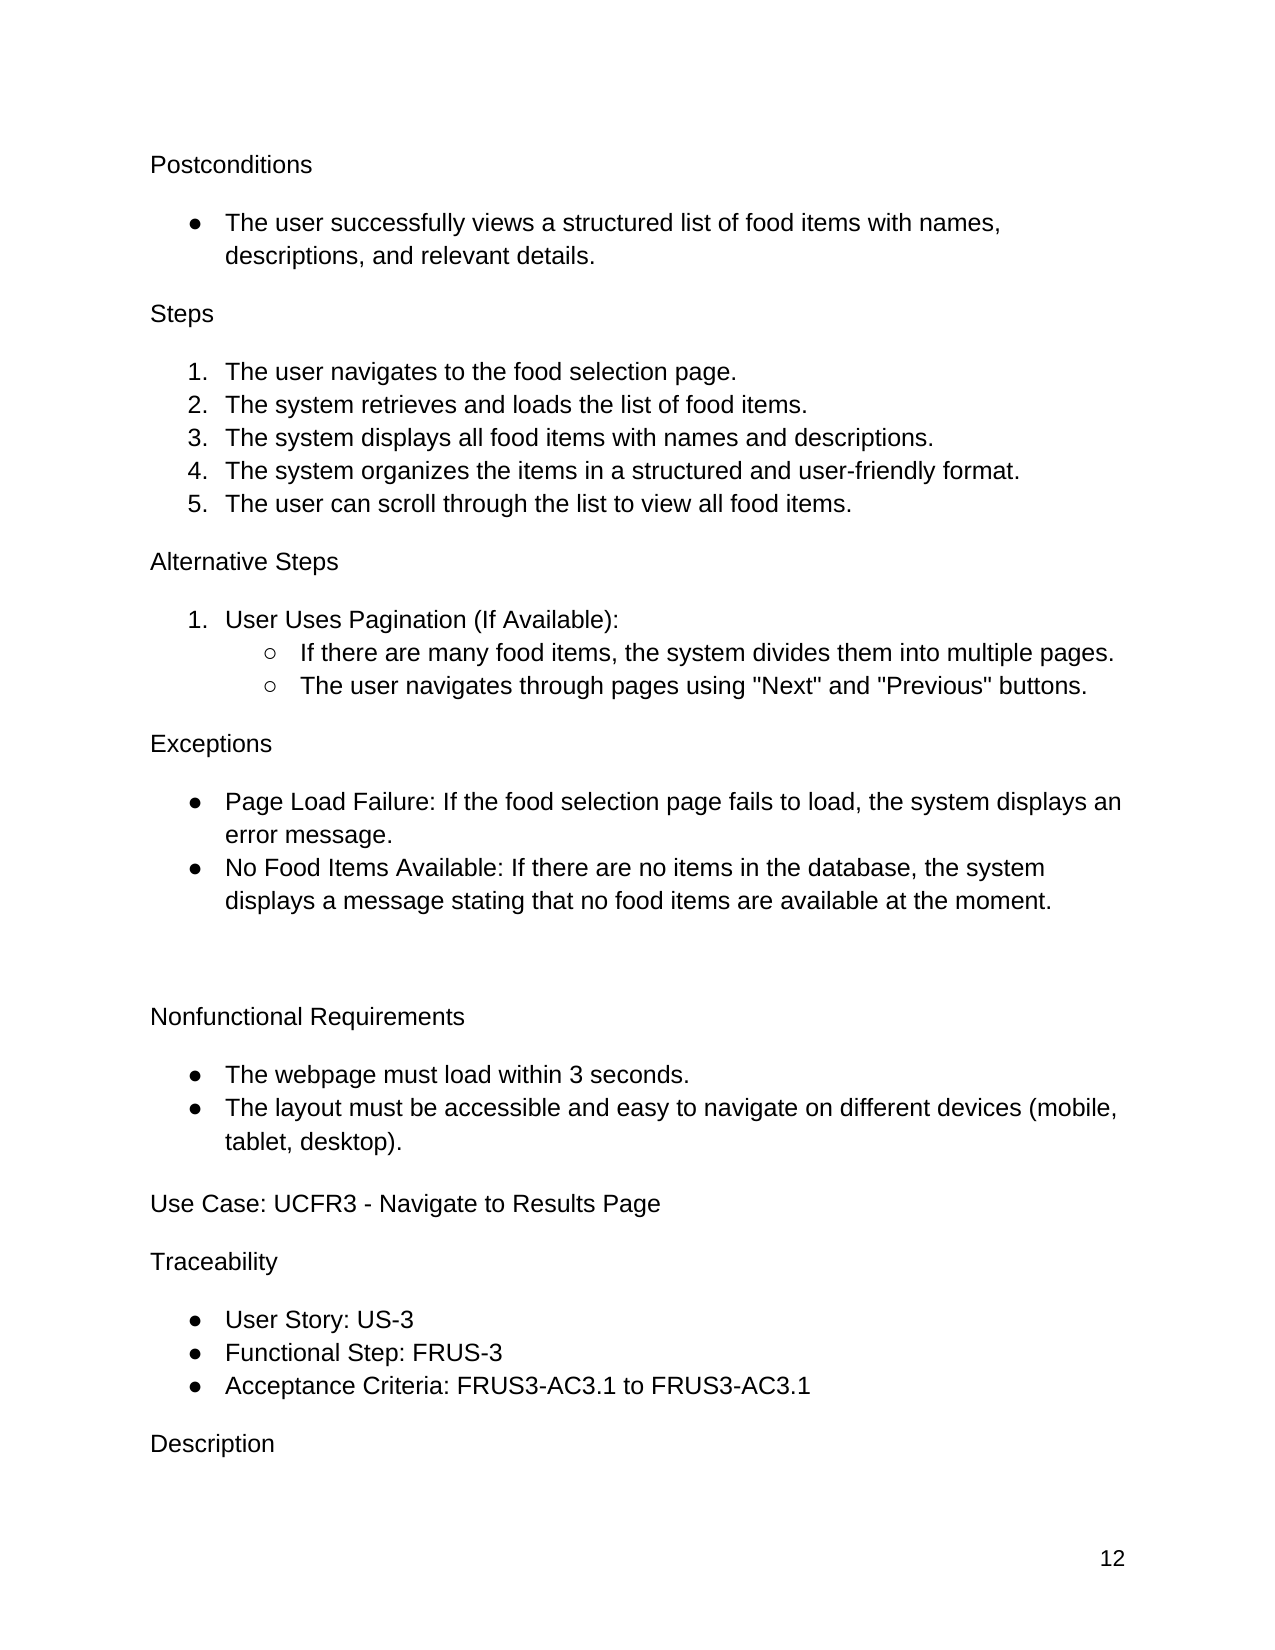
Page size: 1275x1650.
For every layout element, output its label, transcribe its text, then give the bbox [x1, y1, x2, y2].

list If there are many food items, the system divides them into multiple pages. [262, 638, 1125, 667]
text Nonfunctional Requirements [150, 1002, 1125, 1031]
list The system retrieves and loads the list of food items. [187, 390, 1125, 419]
text Exceptions [150, 729, 1125, 758]
list The system displays all food items with names and descriptions. [187, 423, 1125, 452]
list No Food Items Available: If there are no items in the database, the system displays a message stating that no food items are available at the moment. [187, 853, 1125, 915]
list The layout must be accessible and easy to navigate on different devices (mobile, tablet, desktop). [187, 1093, 1125, 1155]
text Description [150, 1429, 1125, 1457]
text Postconditions [150, 150, 1125, 179]
list The webpage must load within 3 seconds. [187, 1060, 1125, 1089]
text Use Case: UCFR3 - Navigate to Results Page [150, 1189, 1125, 1217]
text Traceability [150, 1247, 1125, 1275]
text Steps [150, 299, 1125, 328]
list The user successfully views a structured list of food items with names, descriptions, and relevant details. [187, 208, 1125, 270]
list The user navigates through pages using "Next" and "Previous" buttons. [262, 671, 1125, 700]
list The user can scroll through the list to view all food items. [187, 489, 1125, 518]
list Page Load Failure: If the food selection page fails to load, the system displays an error message. [187, 787, 1125, 849]
list The system organizes the items in a structured and user-friendly format. [187, 456, 1125, 485]
list User Uses Pagination (If Available): [187, 605, 1125, 634]
text Alternative Steps [150, 547, 1125, 576]
list Acceptance Criteria: FRUS3-AC3.1 to FRUS3-AC3.1 [187, 1371, 1125, 1399]
list The user navigates to the food selection page. [187, 357, 1125, 386]
list Functional Step: FRUS-3 [187, 1338, 1125, 1366]
list User Story: US-3 [187, 1305, 1125, 1333]
